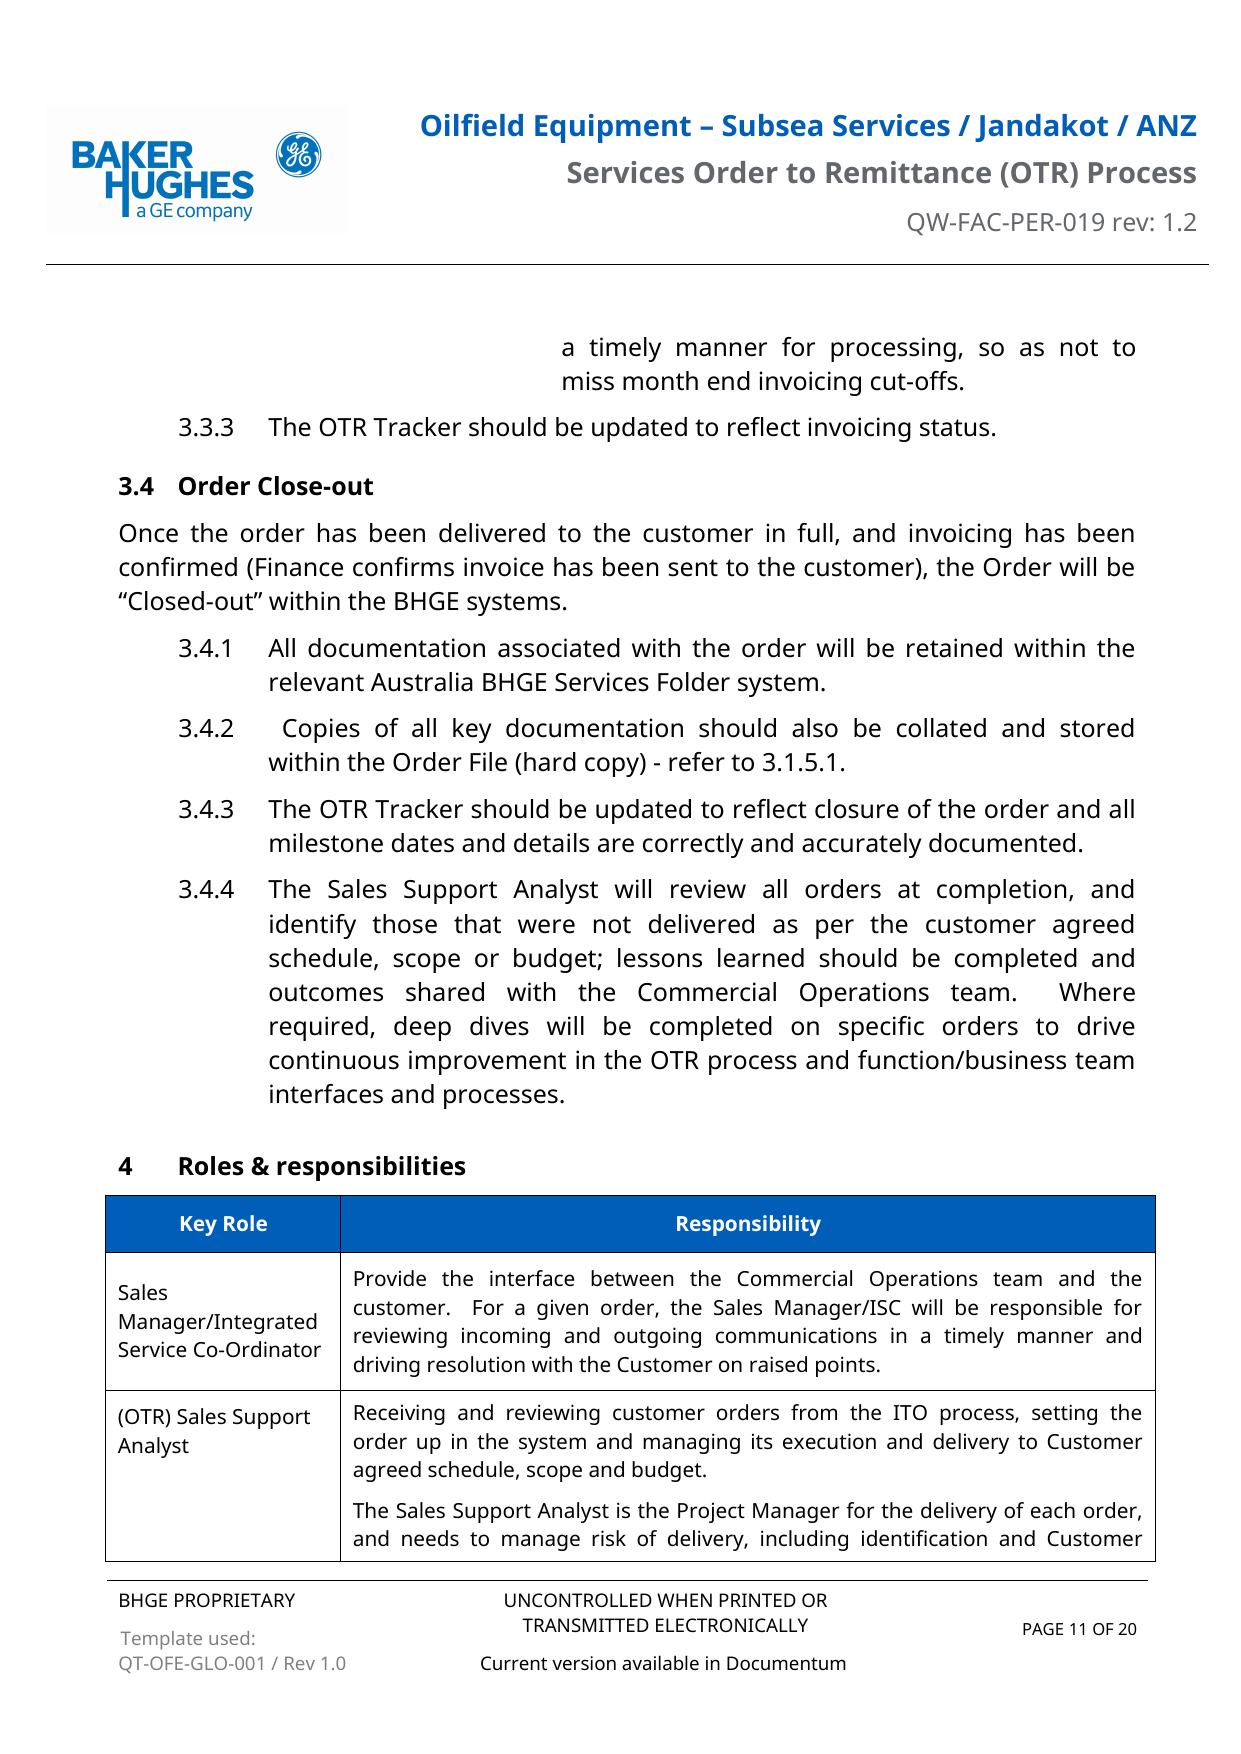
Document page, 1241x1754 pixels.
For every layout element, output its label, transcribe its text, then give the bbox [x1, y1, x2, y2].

table_header Key Role [106, 1196, 340, 1252]
text Once the order has been delivered to the customer in full, and invoicing has been confirmed (Finance confirms invoice has been sent to the customer), the Order will be “Closed-out” within the BHGE systems. [118, 516, 1137, 618]
subtitle The Sales Support Analyst will review all orders at completion, and identify those that were not delivered as per the customer agreed schedule, scope or budget; lessons learned should be completed and outcomes shared with the Commercial Operations team. Where required, deep dives will be completed on specific orders to drive continuous improvement in the OTR process and function/business team interfaces and processes. [178, 872, 1137, 1111]
table_cell Provide the interface between the Commercial Operations team and the customer. For a given order, the Sales Manager/ISC will be responsible for reviewing incoming and outgoing communications in a timely manner and driving resolution with the Customer on raised points. [341, 1253, 1155, 1390]
table_cell Sales Manager/Integrated Service Co-Ordinator [106, 1253, 340, 1390]
subtitle The OTR Tracker should be updated to reflect invoicing status. [178, 410, 1137, 444]
picture [46, 105, 348, 234]
subtitle Roles & responsibilities [118, 1148, 1137, 1182]
subtitle All documentation associated with the order will be retained within the relevant Australia BHGE Services Folder system. [178, 630, 1137, 698]
table_cell (OTR) Sales Support Analyst [106, 1391, 340, 1561]
subtitle Copies of all key documentation should also be collated and stored within the Order File (hard copy) - refer to 3.1.5.1. [178, 711, 1137, 779]
subtitle The OTR Tracker should be updated to reflect closure of the order and all milestone dates and details are correctly and accurately documented. [178, 792, 1137, 860]
table_header Responsibility [341, 1196, 1155, 1252]
subtitle Order Close-out [118, 469, 1137, 503]
